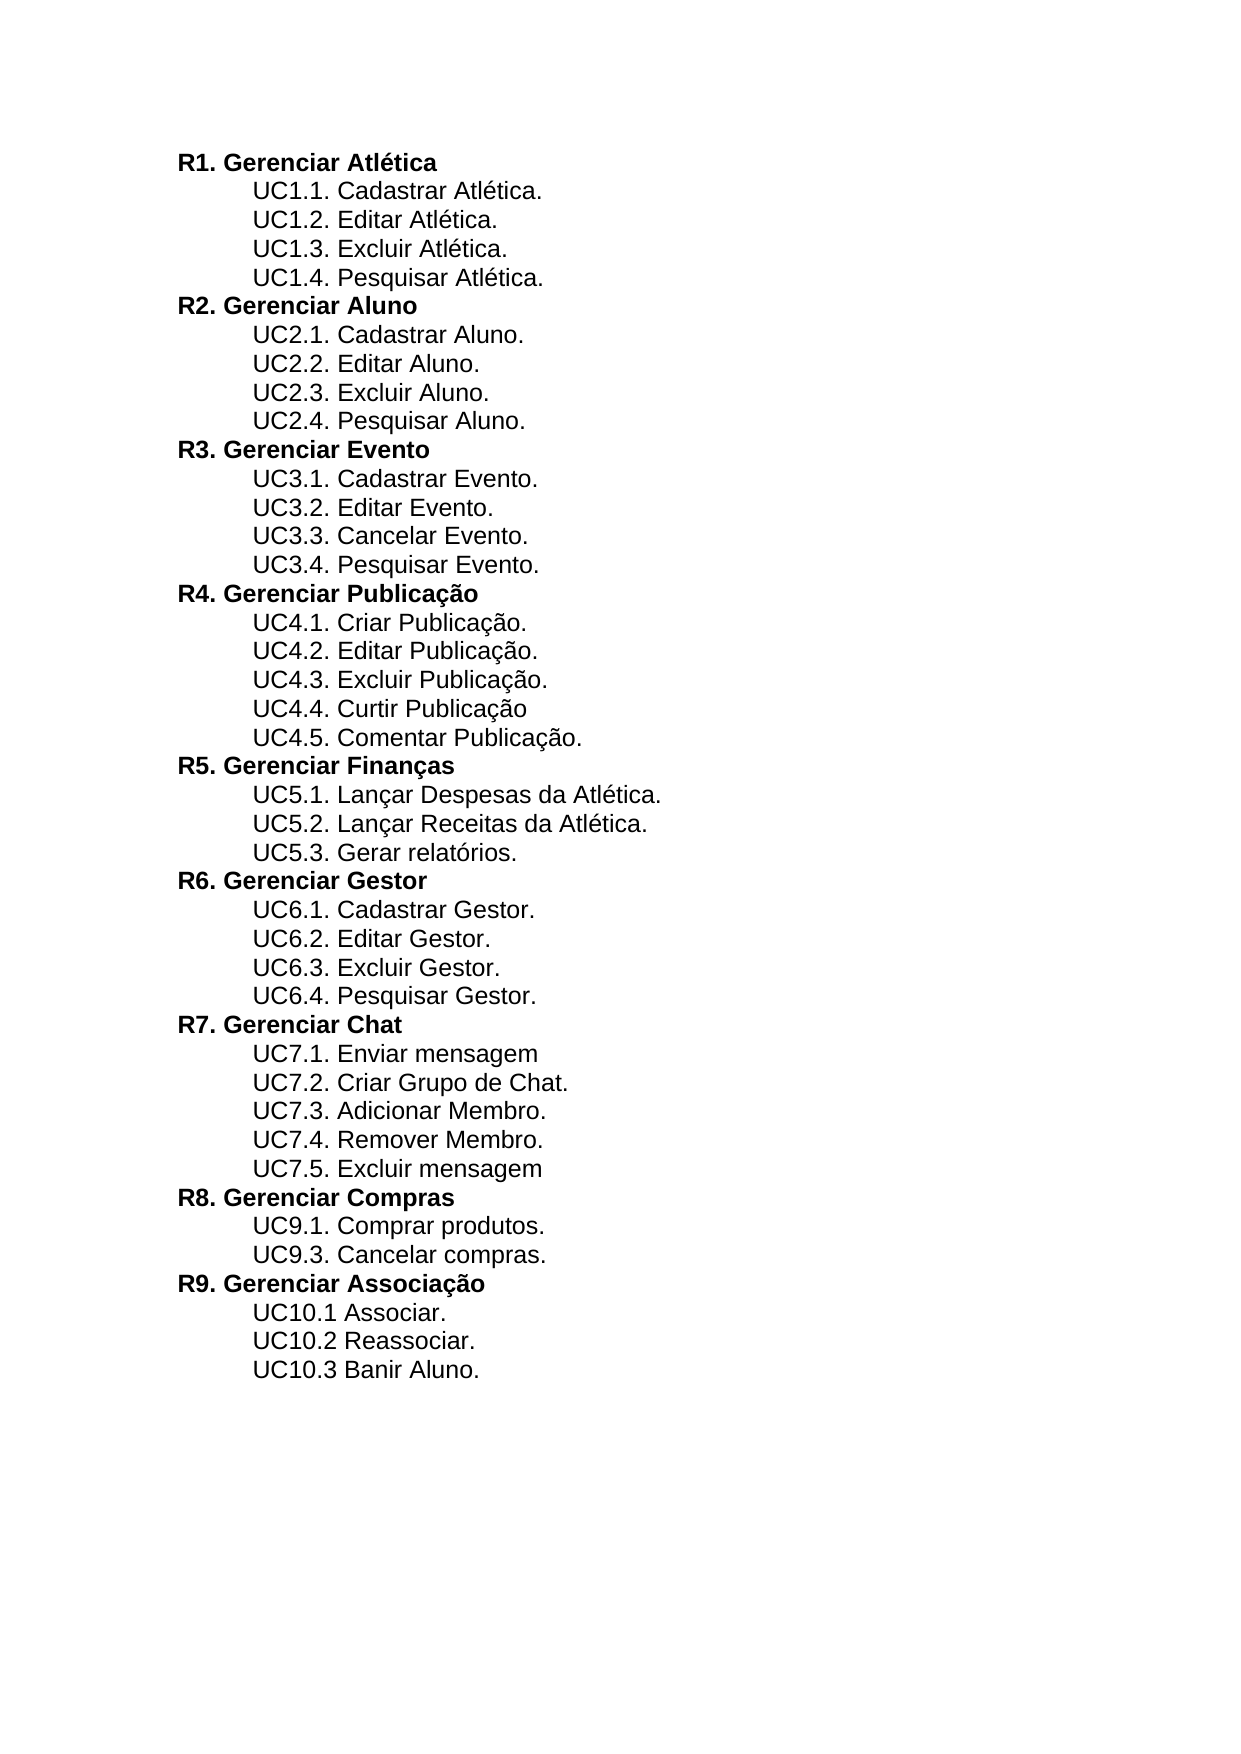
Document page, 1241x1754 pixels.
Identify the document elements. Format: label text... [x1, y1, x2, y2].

text UC5.3. Gerar relatórios. [252, 838, 1063, 866]
text UC6.2. Editar Gestor. [252, 924, 1063, 953]
text UC7.3. Adicionar Membro. [252, 1096, 1063, 1125]
text UC5.1. Lançar Despesas da Atlética. [177, 780, 1063, 809]
text UC3.1. Cadastrar Evento. [177, 464, 1063, 493]
text R3. Gerenciar Evento [177, 435, 1063, 464]
text UC7.4. Remover Membro. [252, 1125, 1063, 1154]
text R2. Gerenciar Aluno [177, 291, 1063, 320]
text UC3.3. Cancelar Evento. [177, 521, 1063, 550]
text UC4.1. Criar Publicação. [177, 608, 1063, 636]
text UC10.1 Associar. [177, 1298, 1063, 1326]
text UC2.4. Pesquisar Aluno. [177, 406, 1063, 435]
text R5. Gerenciar Finanças [177, 751, 1063, 780]
text UC7.1. Enviar mensagem [252, 1039, 1063, 1068]
text R7. Gerenciar Chat [177, 1010, 1063, 1039]
text UC4.5. Comentar Publicação. [177, 723, 1063, 751]
text UC1.4. Pesquisar Atlética. [177, 263, 1063, 291]
text R8. Gerenciar Compras [177, 1183, 1063, 1211]
text UC2.1. Cadastrar Aluno. [177, 320, 1063, 349]
text UC5.2. Lançar Receitas da Atlética. [177, 809, 1063, 838]
text UC6.1. Cadastrar Gestor. [252, 895, 1063, 924]
text UC1.1. Cadastrar Atlética. [177, 176, 1063, 205]
text UC6.4. Pesquisar Gestor. [252, 981, 1063, 1010]
text UC4.4. Curtir Publicação [177, 694, 1063, 723]
text UC2.3. Excluir Aluno. [177, 378, 1063, 406]
text UC9.3. Cancelar compras. [177, 1240, 1063, 1269]
text UC4.2. Editar Publicação. [177, 636, 1063, 665]
text R9. Gerenciar Associação [177, 1269, 1063, 1298]
text UC10.2 Reassociar. [177, 1326, 1063, 1355]
text R6. Gerenciar Gestor [177, 866, 1063, 895]
text UC10.3 Banir Aluno. [177, 1355, 1063, 1384]
text UC6.3. Excluir Gestor. [252, 953, 1063, 981]
text UC3.2. Editar Evento. [177, 493, 1063, 521]
text UC1.2. Editar Atlética. [177, 205, 1063, 234]
text UC3.4. Pesquisar Evento. [177, 550, 1063, 579]
text R4. Gerenciar Publicação [177, 579, 1063, 608]
text UC4.3. Excluir Publicação. [177, 665, 1063, 694]
text R1. Gerenciar Atlética [177, 148, 1063, 176]
text UC9.1. Comprar produtos. [177, 1211, 1063, 1240]
text UC7.2. Criar Grupo de Chat. [252, 1068, 1063, 1096]
text UC7.5. Excluir mensagem [252, 1154, 1063, 1183]
text UC2.2. Editar Aluno. [177, 349, 1063, 378]
text UC1.3. Excluir Atlética. [177, 234, 1063, 263]
